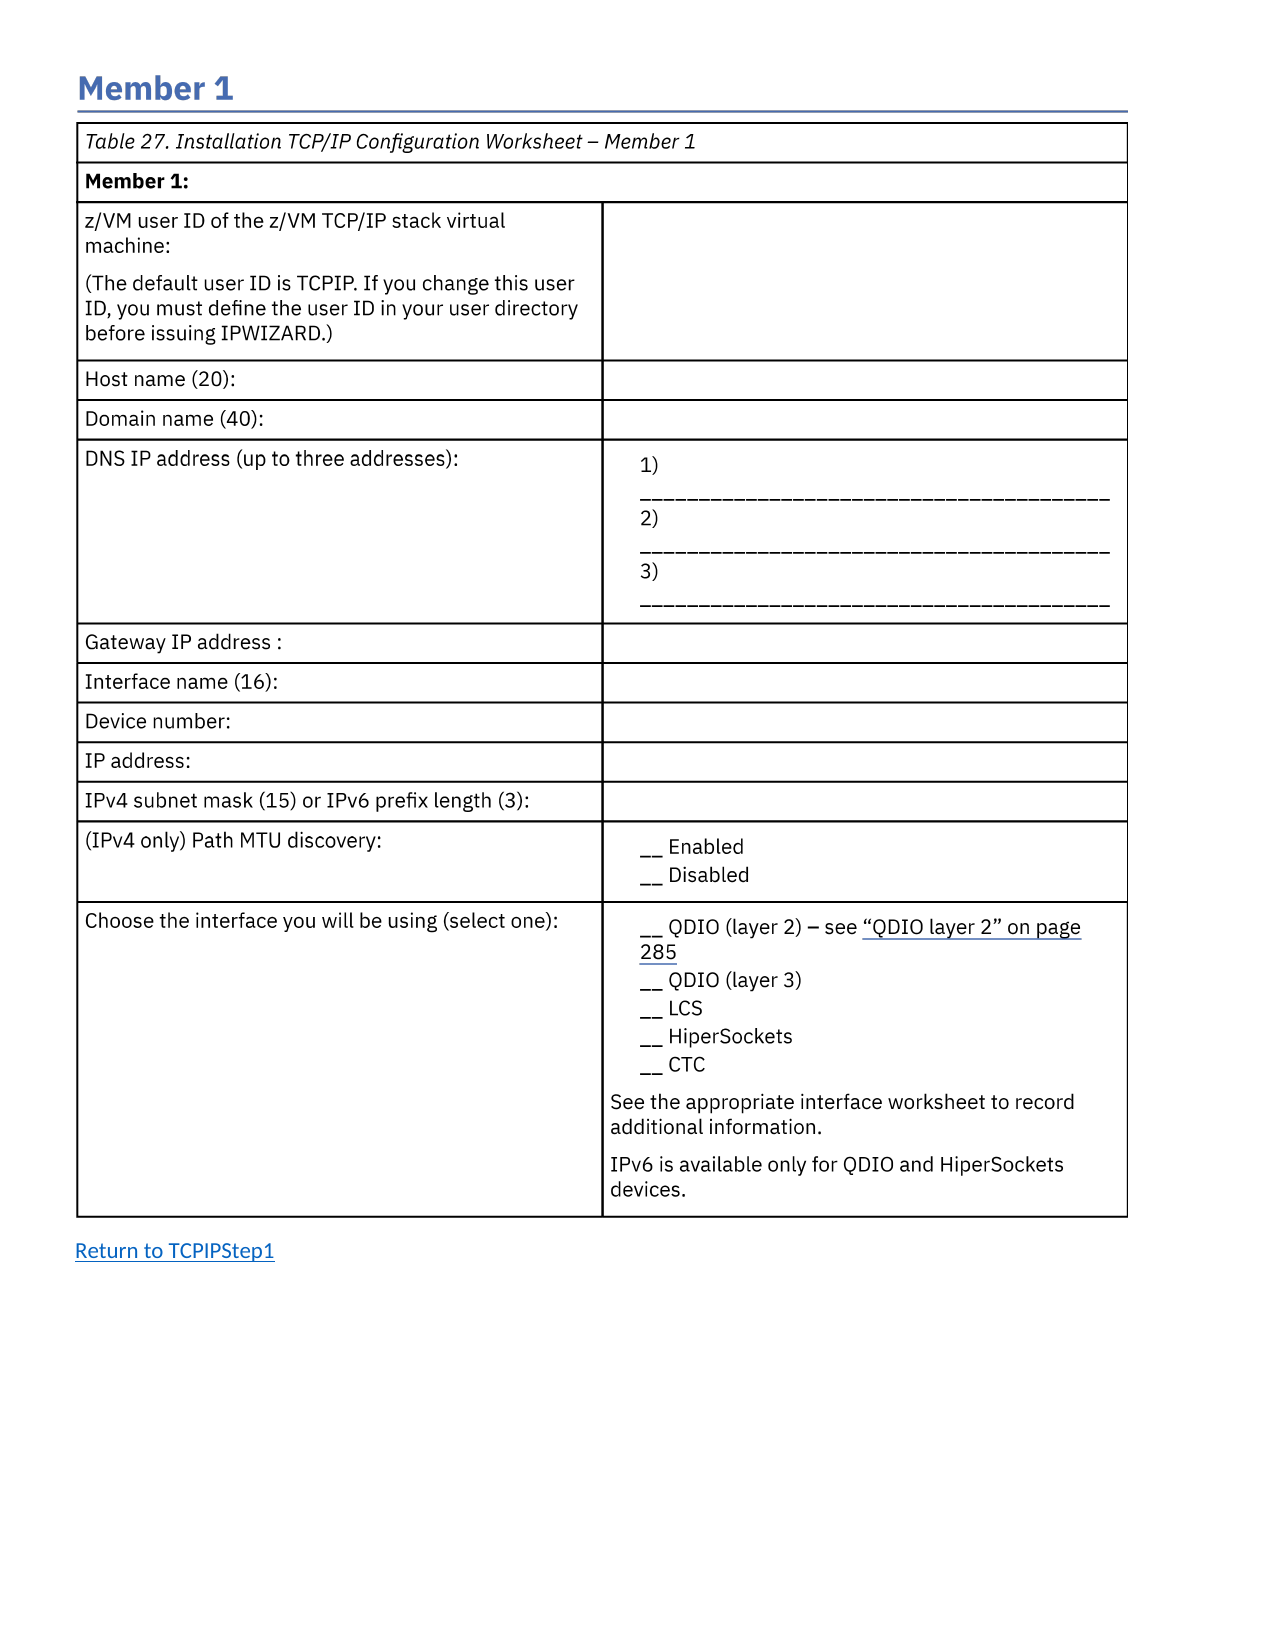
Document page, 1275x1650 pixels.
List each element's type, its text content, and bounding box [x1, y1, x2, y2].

text Return to TCPIPStep1 [75, 1236, 1200, 1264]
picture [75, 75, 1128, 1218]
